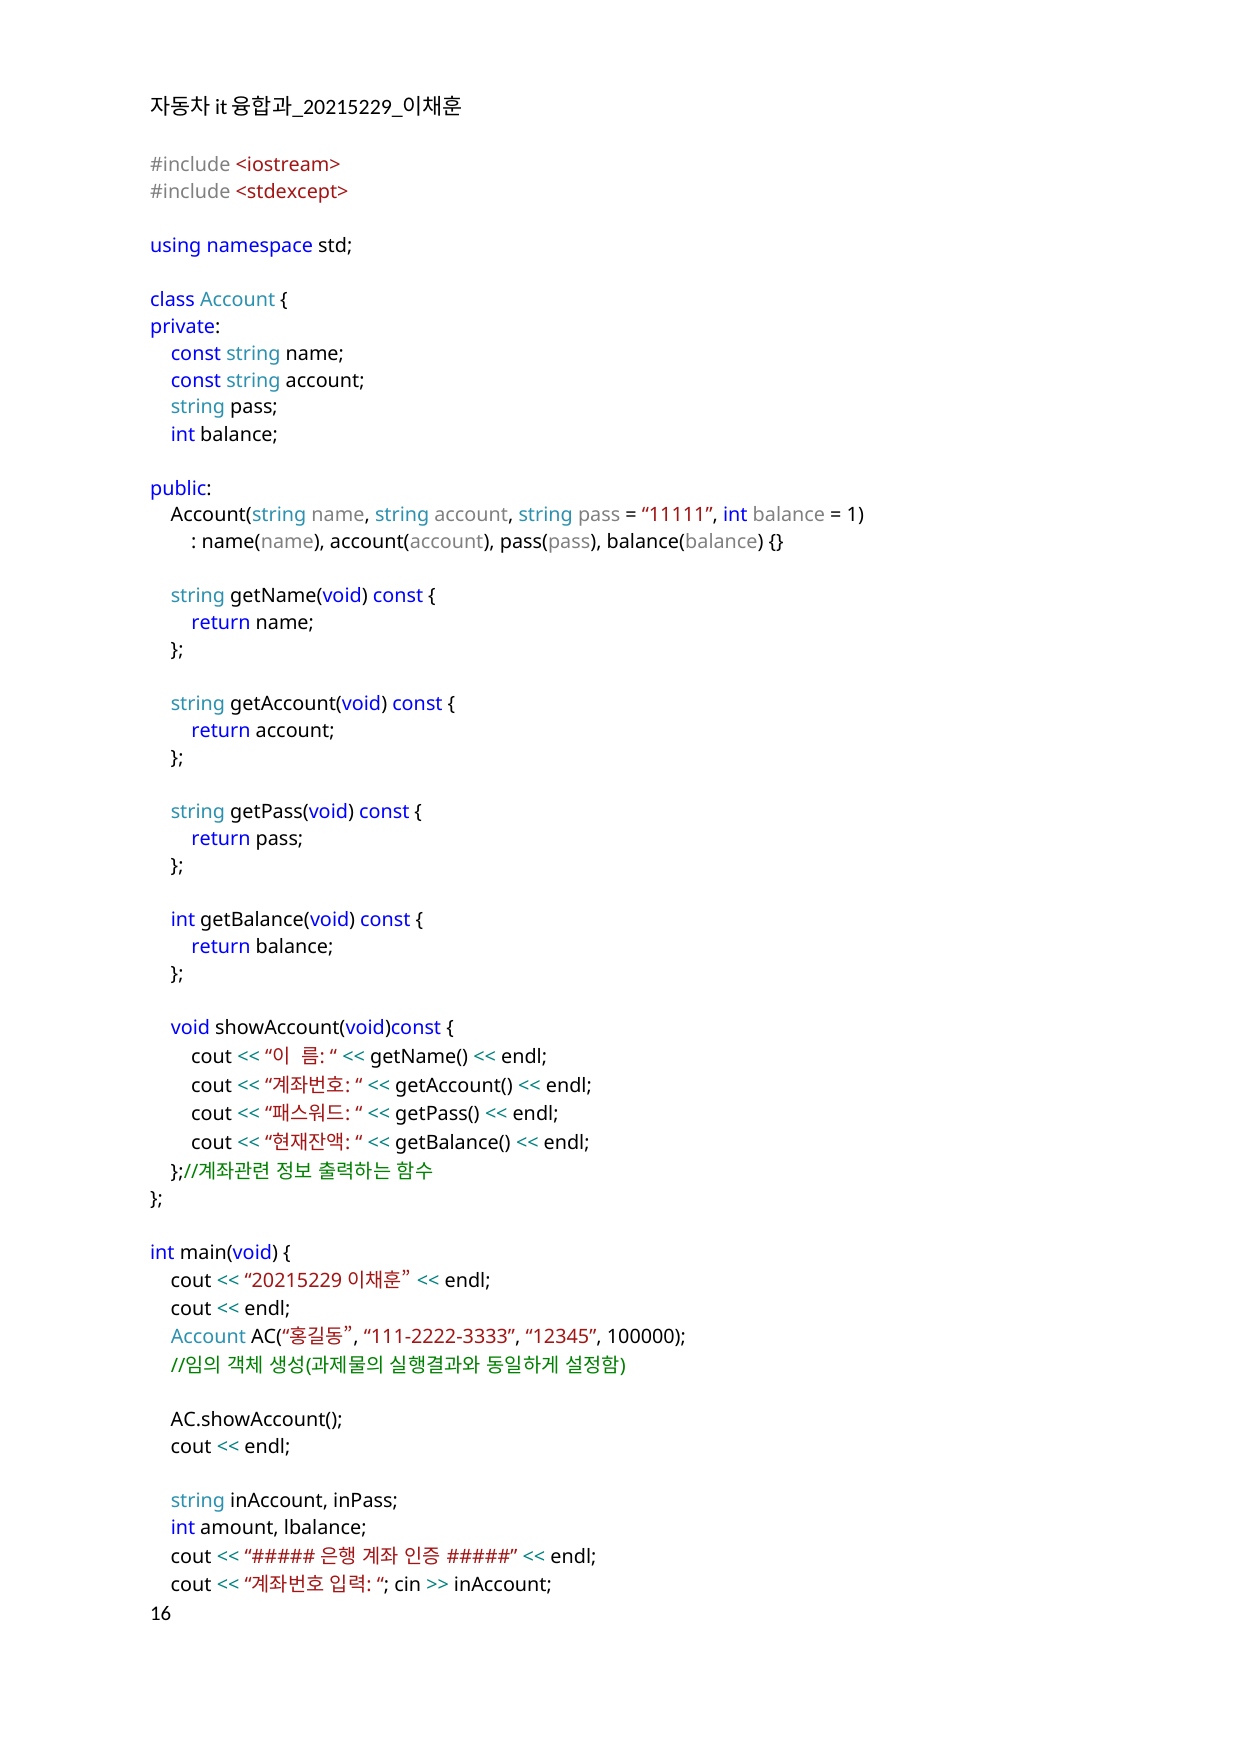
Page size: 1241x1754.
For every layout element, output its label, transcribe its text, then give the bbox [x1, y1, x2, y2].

text cout << “20215229 이채훈” << endl; [150, 1265, 1090, 1294]
text //임의 객체 생성(과제물의 실행결과와 동일하게 설정함) [150, 1349, 1090, 1378]
text int getBalance(void) const { [150, 905, 1090, 932]
text }; [150, 1184, 1090, 1211]
text cout << “이 름: “ << getName() << endl; [150, 1040, 1090, 1069]
text return name; [150, 609, 1090, 636]
text cout << endl; [150, 1432, 1090, 1459]
text : name(name), account(account), pass(pass), balance(balance) {} [150, 528, 1090, 555]
text string getName(void) const { [150, 582, 1090, 609]
text const string name; [150, 339, 1090, 366]
text private: [150, 312, 1090, 339]
text string inAccount, inPass; [150, 1486, 1090, 1513]
text return account; [150, 717, 1090, 743]
text #include <stdexcept> [150, 177, 1090, 204]
text using namespace std; [150, 231, 1090, 258]
text string pass; [150, 393, 1090, 420]
text #include <iostream> [150, 150, 1090, 177]
text cout << “현재잔액: “ << getBalance() << endl; [150, 1127, 1090, 1155]
text cout << endl; [150, 1294, 1090, 1321]
text }; [150, 743, 1090, 771]
text }; [150, 851, 1090, 878]
text }; [150, 959, 1090, 986]
text void showAccount(void)const { [150, 1013, 1090, 1040]
text cout << “계좌번호 입력: “; cin >> inAccount; [150, 1569, 1090, 1598]
text string getAccount(void) const { [150, 689, 1090, 717]
text int balance; [150, 420, 1090, 447]
text return balance; [150, 932, 1090, 959]
text cout << “계좌번호: “ << getAccount() << endl; [150, 1069, 1090, 1098]
text return pass; [150, 824, 1090, 851]
text Account AC(“홍길동”, “111-2222-3333”, “12345”, 100000); [150, 1321, 1090, 1349]
text const string account; [150, 366, 1090, 393]
text Account(string name, string account, string pass = “11111”, int balance = 1) [150, 501, 1090, 528]
text public: [150, 474, 1090, 501]
text class Account { [150, 285, 1090, 312]
text }; [150, 636, 1090, 663]
text cout << “패스워드: “ << getPass() << endl; [150, 1098, 1090, 1127]
text cout << “##### 은행 계좌 인증 #####” << endl; [150, 1540, 1090, 1569]
text AC.showAccount(); [150, 1405, 1090, 1432]
text };//계좌관련 정보 출력하는 함수 [150, 1155, 1090, 1184]
text int main(void) { [150, 1238, 1090, 1265]
text string getPass(void) const { [150, 797, 1090, 824]
text int amount, lbalance; [150, 1513, 1090, 1540]
